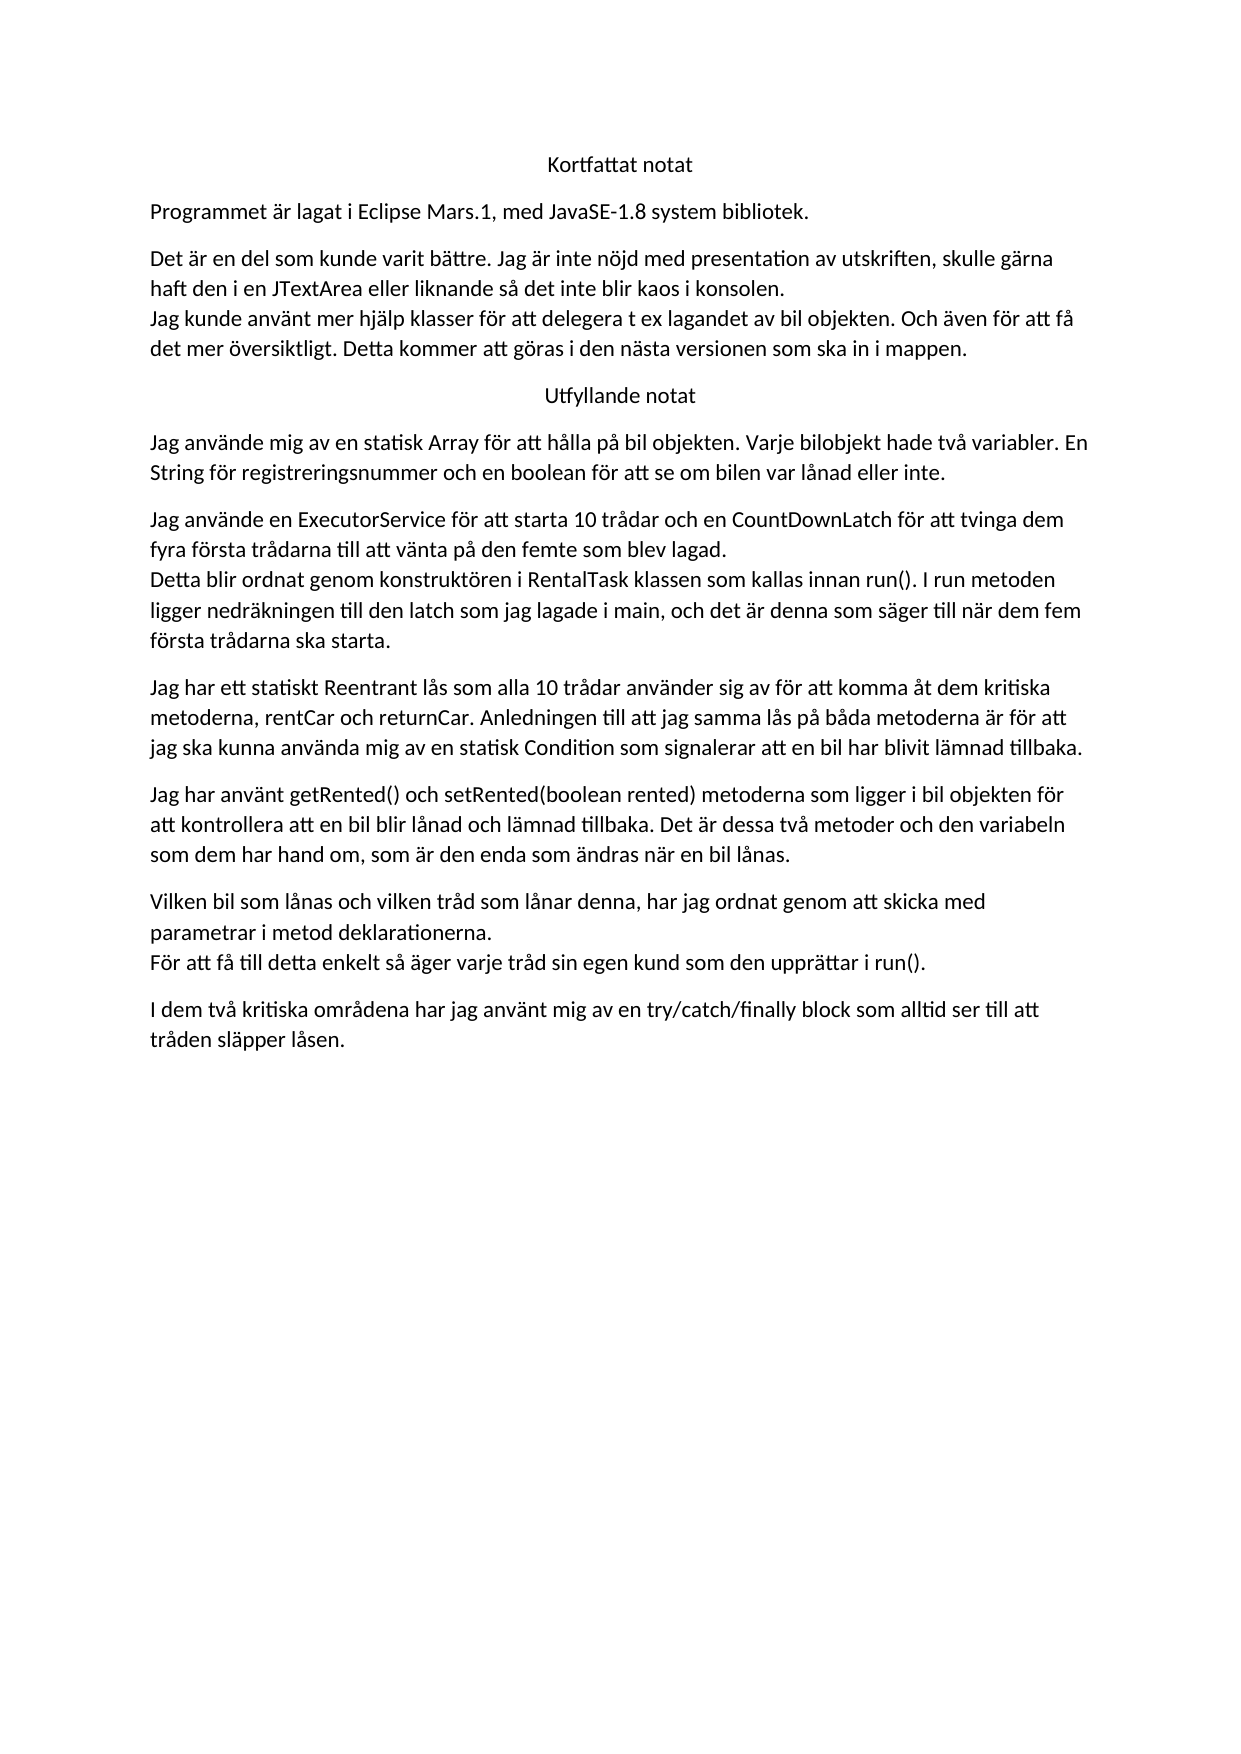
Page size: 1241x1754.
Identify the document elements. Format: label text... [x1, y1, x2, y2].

text Jag använde en ExecutorService för att starta 10 trådar och en CountDownLatch för att tvinga dem fyra första trådarna till att vänta på den femte som blev lagad. Detta blir ordnat genom konstruktören i RentalTask klassen som kallas innan run(). I run metoden ligger nedräkningen till den latch som jag lagade i main, och det är denna som säger till när dem fem första trådarna ska starta. [150, 505, 1090, 654]
text Det är en del som kunde varit bättre. Jag är inte nöjd med presentation av utskriften, skulle gärna haft den i en JTextArea eller liknande så det inte blir kaos i konsolen. Jag kunde använt mer hjälp klasser för att delegera t ex lagandet av bil objekten. Och även för att få det mer översiktligt. Detta kommer att göras i den nästa versionen som ska in i mappen. [150, 244, 1090, 362]
text Utfyllande notat [150, 381, 1090, 409]
text Jag har ett statiskt Reentrant lås som alla 10 trådar använder sig av för att komma åt dem kritiska metoderna, rentCar och returnCar. Anledningen till att jag samma lås på båda metoderna är för att jag ska kunna använda mig av en statisk Condition som signalerar att en bil har blivit lämnad tillbaka. [150, 673, 1090, 761]
text I dem två kritiska områdena har jag använt mig av en try/catch/finally block som alltid ser till att tråden släpper låsen. [150, 995, 1090, 1053]
text Jag använde mig av en statisk Array för att hålla på bil objekten. Varje bilobjekt hade två variabler. En String för registreringsnummer och en boolean för att se om bilen var lånad eller inte. [150, 428, 1090, 486]
text Programmet är lagat i Eclipse Mars.1, med JavaSE-1.8 system bibliotek. [150, 197, 1090, 225]
text Vilken bil som lånas och vilken tråd som lånar denna, har jag ordnat genom att skicka med parametrar i metod deklarationerna. För att få till detta enkelt så äger varje tråd sin egen kund som den upprättar i run(). [150, 887, 1090, 976]
text Jag har använt getRented() och setRented(boolean rented) metoderna som ligger i bil objekten för att kontrollera att en bil blir lånad och lämnad tillbaka. Det är dessa två metoder och den variabeln som dem har hand om, som är den enda som ändras när en bil lånas. [150, 780, 1090, 869]
text Kortfattat notat [150, 150, 1090, 178]
